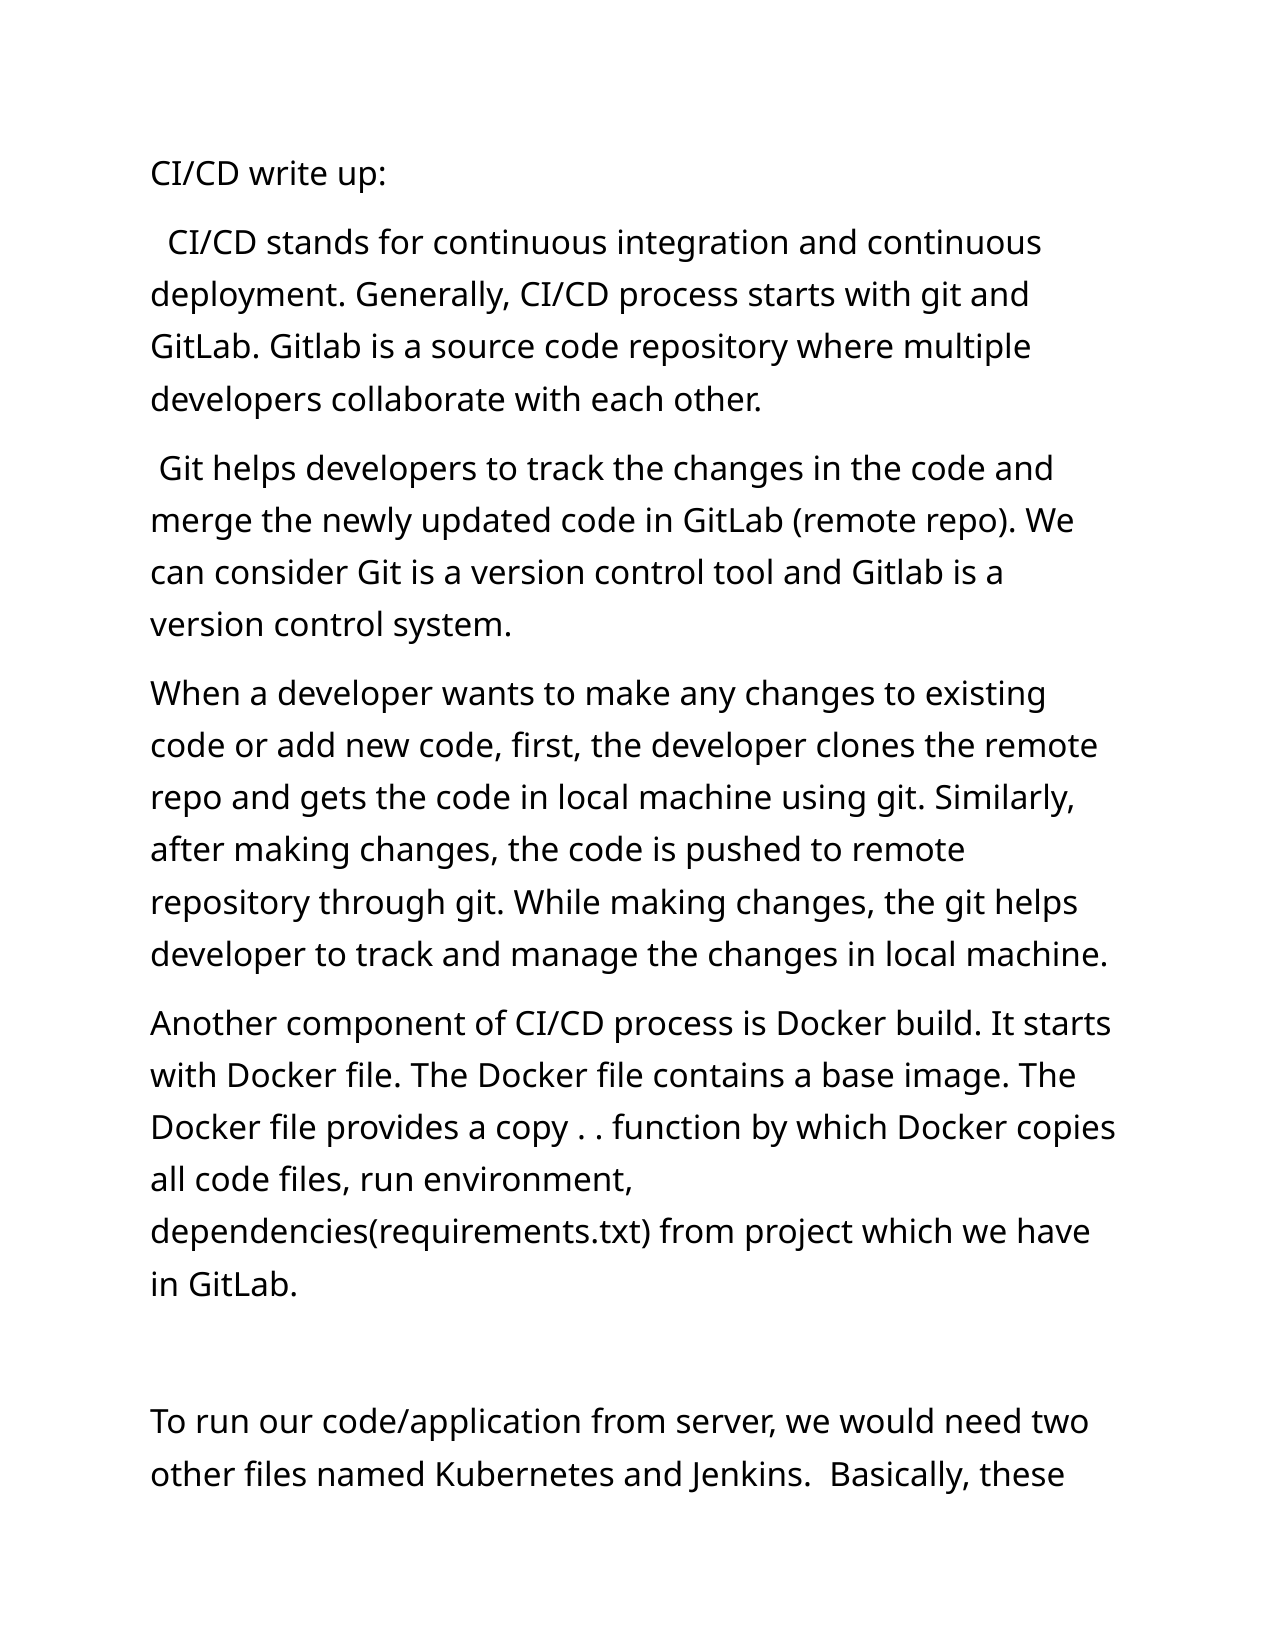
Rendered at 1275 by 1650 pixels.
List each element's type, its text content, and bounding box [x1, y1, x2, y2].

text Another component of CI/CD process is Docker build. It starts with Docker file. The Docker file contains a base image. The Docker file provides a copy . . function by which Docker copies all code files, run environment, dependencies(requirements.txt) from project which we have in GitLab. [150, 999, 1125, 1306]
text CI/CD stands for continuous integration and continuous deployment. Generally, CI/CD process starts with git and GitLab. Gitlab is a source code repository where multiple developers collaborate with each other. [150, 219, 1125, 421]
text CI/CD write up: [150, 150, 1125, 195]
text When a developer wants to make any changes to existing code or add new code, first, the developer clones the remote repo and gets the code in local machine using git. Similarly, after making changes, the code is pushed to remote repository through git. While making changes, the git helps developer to track and manage the changes in local machine. [150, 670, 1125, 976]
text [150, 1398, 1125, 1496]
text Git helps developers to track the changes in the code and merge the newly updated code in GitLab (remote repo). We can consider Git is a version control tool and Gitlab is a version control system. [150, 444, 1125, 646]
